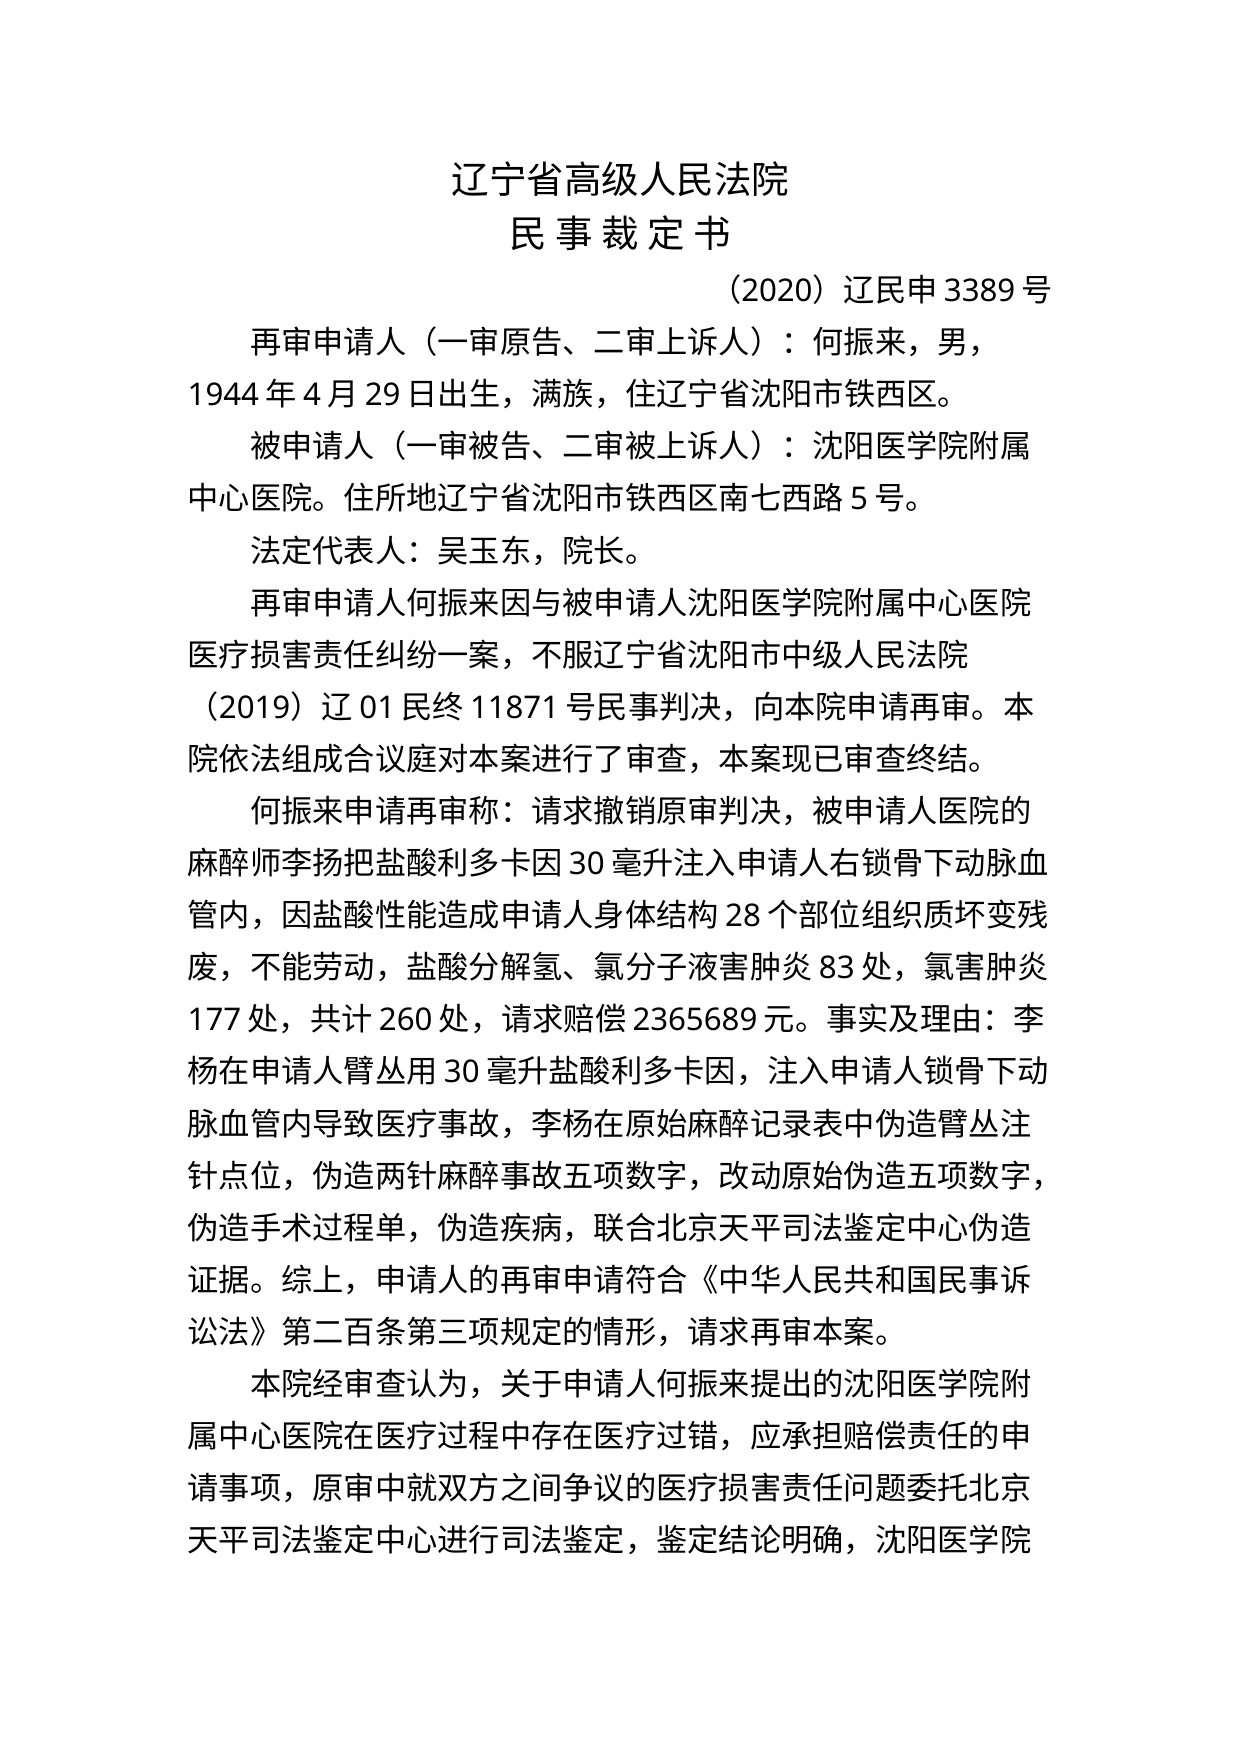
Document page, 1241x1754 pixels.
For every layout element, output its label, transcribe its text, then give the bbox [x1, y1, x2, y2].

text 法定代表人：吴玉东，院长。 [187, 519, 1053, 571]
text 被申请人（一审被告、二审被上诉人）：沈阳医学院附属中心医院。住所地辽宁省沈阳市铁西区南七西路5号。 [187, 415, 1053, 519]
text 再审申请人何振来因与被申请人沈阳医学院附属中心医院医疗损害责任纠纷一案，不服辽宁省沈阳市中级人民法院（2019）辽01民终11871号民事判决，向本院申请再审。本院依法组成合议庭对本案进行了审查，本案现已审查终结。 [187, 571, 1053, 779]
text 民 事 裁 定 书 [187, 204, 1053, 258]
text 再审申请人（一审原告、二审上诉人）：何振来，男，1944年4月29日出生，满族，住辽宁省沈阳市铁西区。 [187, 311, 1053, 415]
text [187, 1352, 1053, 1561]
text 何振来申请再审称：请求撤销原审判决，被申请人医院的麻醉师李扬把盐酸利多卡因30毫升注入申请人右锁骨下动脉血管内，因盐酸性能造成申请人身体结构28个部位组织质坏变残废，不能劳动，盐酸分解氢、氯分子液害肿炎83处，氯害肿炎177处，共计260处，请求赔偿2365689元。事实及理由：李杨在申请人臂丛用30毫升盐酸利多卡因，注入申请人锁骨下动脉血管内导致医疗事故，李杨在原始麻醉记录表中伪造臂丛注针点位，伪造两针麻醉事故五项数字，改动原始伪造五项数字，伪造手术过程单，伪造疾病，联合北京天平司法鉴定中心伪造证据。综上，申请人的再审申请符合《中华人民共和国民事诉讼法》第二百条第三项规定的情形，请求再审本案。 [187, 779, 1053, 1352]
text 辽宁省高级人民法院 [187, 150, 1053, 204]
text （2020）辽民申3389号 [187, 258, 1053, 311]
